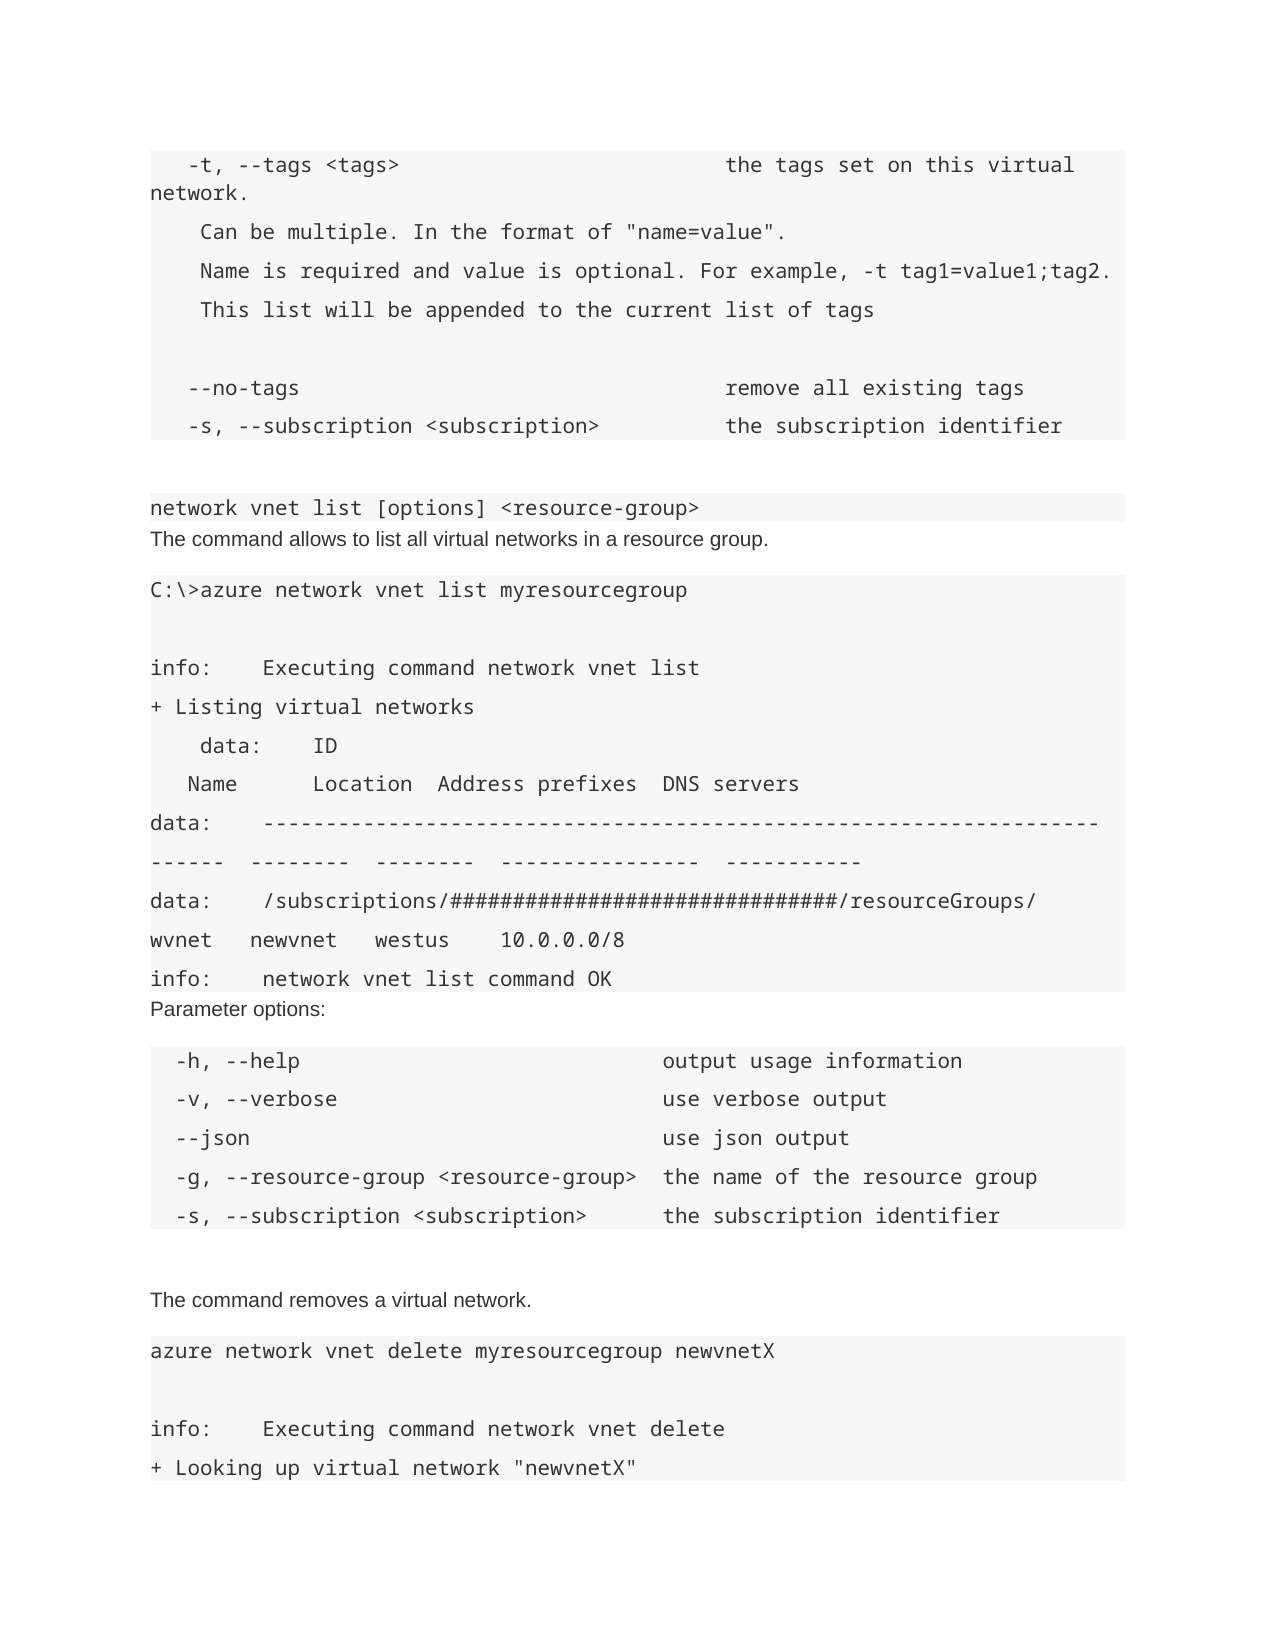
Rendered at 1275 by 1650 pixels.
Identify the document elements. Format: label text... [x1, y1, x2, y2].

text -h, --help output usage information [150, 1046, 1125, 1074]
text Name Location Address prefixes DNS servers [150, 769, 1125, 798]
text wvnet newvnet westus 10.0.0.0/8 [150, 925, 1125, 953]
text -t, --tags <tags> the tags set on this virtual network. [150, 150, 1125, 207]
text network vnet list [options] <resource-group> [150, 493, 1125, 522]
text data: /subscriptions/###############################/resourceGroups/ [150, 886, 1125, 914]
text info: Executing command network vnet list [150, 653, 1125, 681]
text + Looking up virtual network "newvnetX" [150, 1453, 1125, 1481]
text Can be multiple. In the format of "name=value". [150, 217, 1125, 246]
text info: Executing command network vnet delete [150, 1414, 1125, 1443]
text -v, --verbose use verbose output [150, 1084, 1125, 1113]
text info: network vnet list command OK [150, 964, 1125, 992]
text The command allows to list all virtual networks in a resource group. [150, 522, 1125, 550]
text Parameter options: [150, 992, 1125, 1021]
text + Listing virtual networks [150, 692, 1125, 720]
text azure network vnet delete myresourcegroup newvnetX [150, 1336, 1125, 1365]
text data: ------------------------------------------------------------------- [150, 808, 1125, 837]
text Name is required and value is optional. For example, -t tag1=value1;tag2. [150, 256, 1125, 284]
text ------ -------- -------- ---------------- ----------- [150, 847, 1125, 876]
text C:\>azure network vnet list myresourcegroup [150, 575, 1125, 604]
text -g, --resource-group <resource-group> the name of the resource group [150, 1162, 1125, 1191]
text This list will be appended to the current list of tags [150, 295, 1125, 323]
text -s, --subscription <subscription> the subscription identifier [150, 1201, 1125, 1229]
text -s, --subscription <subscription> the subscription identifier [150, 412, 1125, 440]
text The command removes a virtual network. [150, 1283, 1125, 1311]
text data: ID [150, 731, 1125, 759]
text --json use json output [150, 1123, 1125, 1152]
text --no-tags remove all existing tags [150, 373, 1125, 401]
